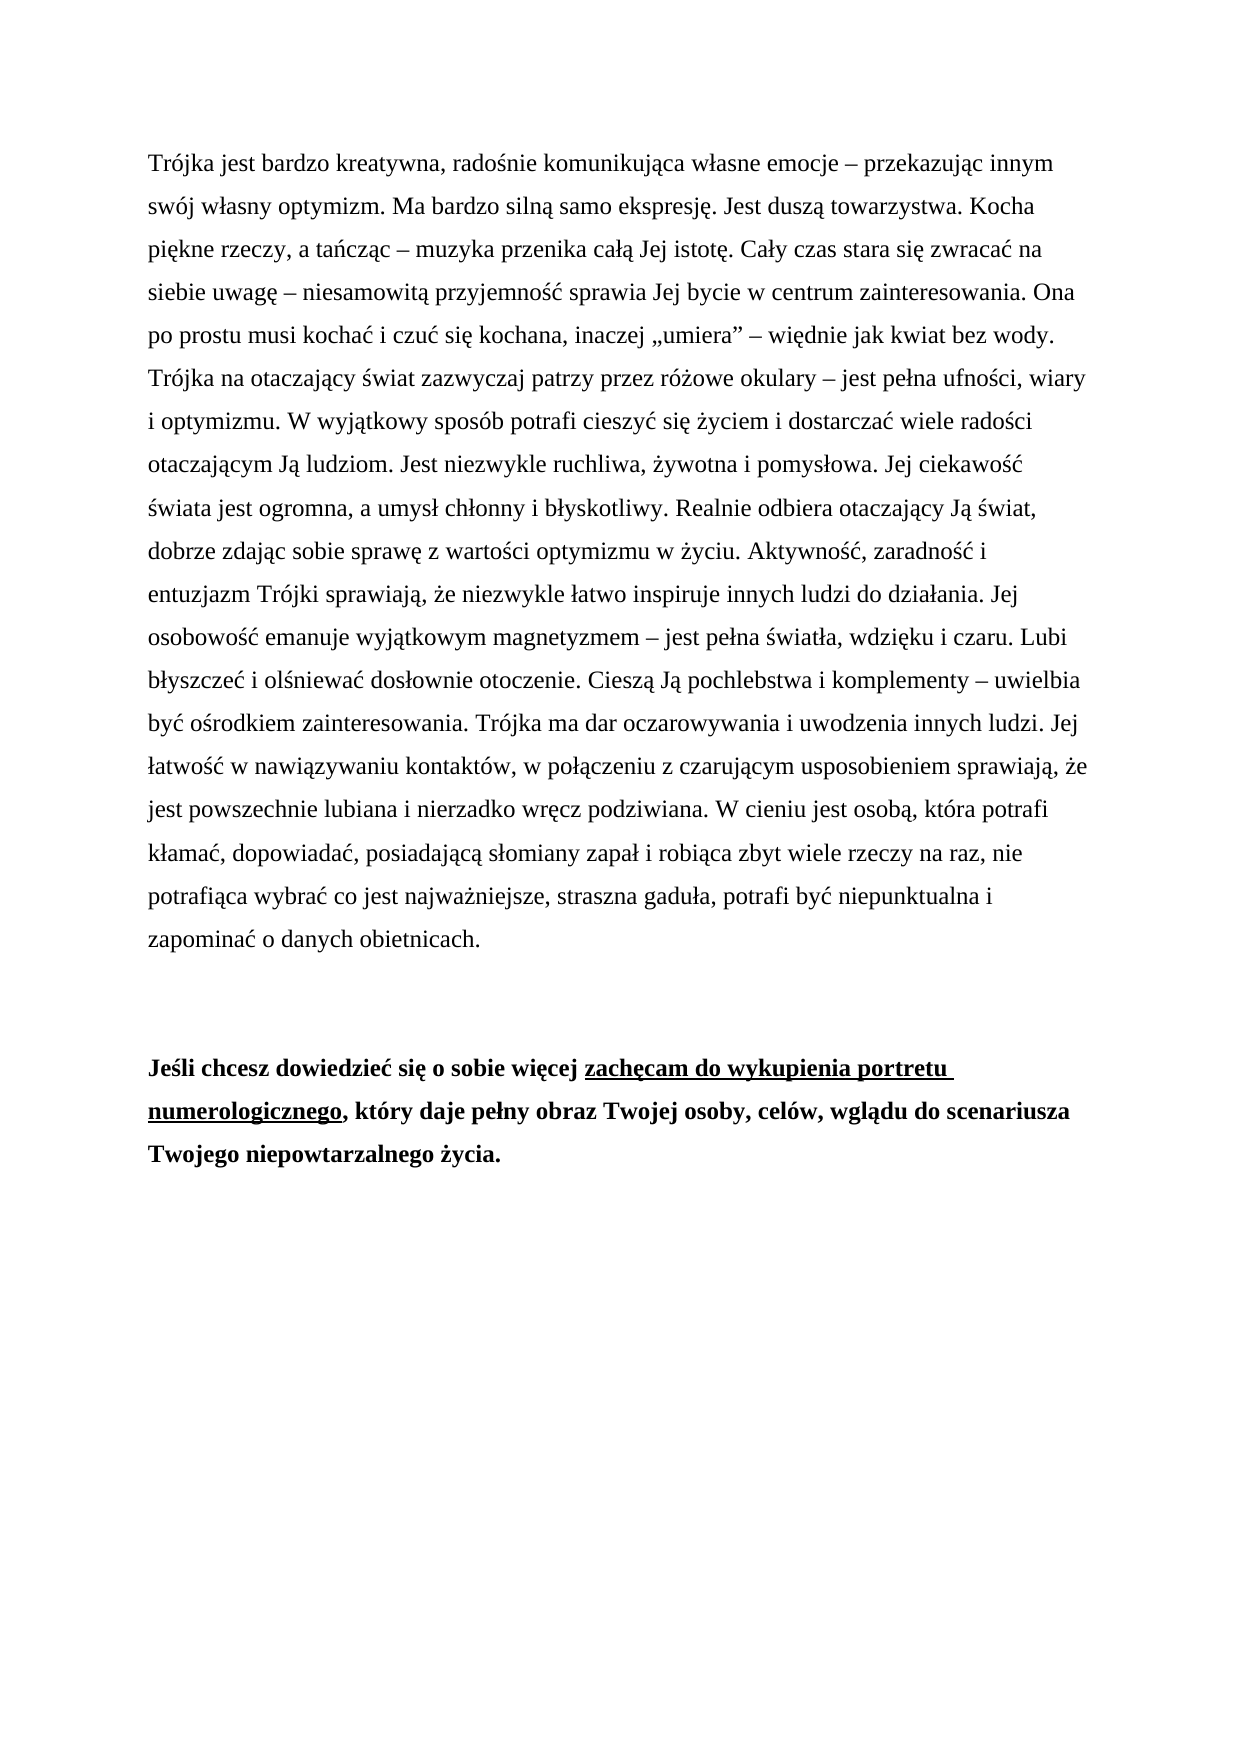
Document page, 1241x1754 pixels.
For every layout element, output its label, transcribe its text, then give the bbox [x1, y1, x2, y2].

text Trójka jest bardzo kreatywna, radośnie komunikująca własne emocje – przekazując innym swój własny optymizm. Ma bardzo silną samo ekspresję. Jest duszą towarzystwa. Kocha piękne rzeczy, a tańcząc – muzyka przenika całą Jej istotę. Cały czas stara się zwracać na siebie uwagę – niesamowitą przyjemność sprawia Jej bycie w centrum zainteresowania. Ona po prostu musi kochać i czuć się kochana, inaczej „umiera” – więdnie jak kwiat bez wody. [148, 148, 1093, 349]
text Jeśli chcesz dowiedzieć się o sobie więcej zachęcam do wykupienia portretu numerologicznego, który daje pełny obraz Twojej osoby, celów, wglądu do scenariusza Twojego niepowtarzalnego życia. [148, 1053, 1093, 1168]
text Trójka na otaczający świat zazwyczaj patrzy przez różowe okulary – jest pełna ufności, wiary i optymizmu. W wyjątkowy sposób potrafi cieszyć się życiem i dostarczać wiele radości otaczającym Ją ludziom. Jest niezwykle ruchliwa, żywotna i pomysłowa. Jej ciekawość świata jest ogromna, a umysł chłonny i błyskotliwy. Realnie odbiera otaczający Ją świat, dobrze zdając sobie sprawę z wartości optymizmu w życiu. Aktywność, zaradność i entuzjazm Trójki sprawiają, że niezwykle łatwo inspiruje innych ludzi do działania. Jej osobowość emanuje wyjątkowym magnetyzmem – jest pełna światła, wdzięku i czaru. Lubi błyszczeć i olśniewać dosłownie otoczenie. Cieszą Ją pochlebstwa i komplementy – uwielbia być ośrodkiem zainteresowania. Trójka ma dar oczarowywania i uwodzenia innych ludzi. Jej łatwość w nawiązywaniu kontaktów, w połączeniu z czarującym usposobieniem sprawiają, że jest powszechnie lubiana i nierzadko wręcz podziwiana. W cieniu jest osobą, która potrafi kłamać, dopowiadać, posiadającą słomiany zapał i robiąca zbyt wiele rzeczy na raz, nie potrafiąca wybrać co jest najważniejsze, straszna gaduła, potrafi być niepunktualna i zapominać o danych obietnicach. [148, 363, 1093, 953]
